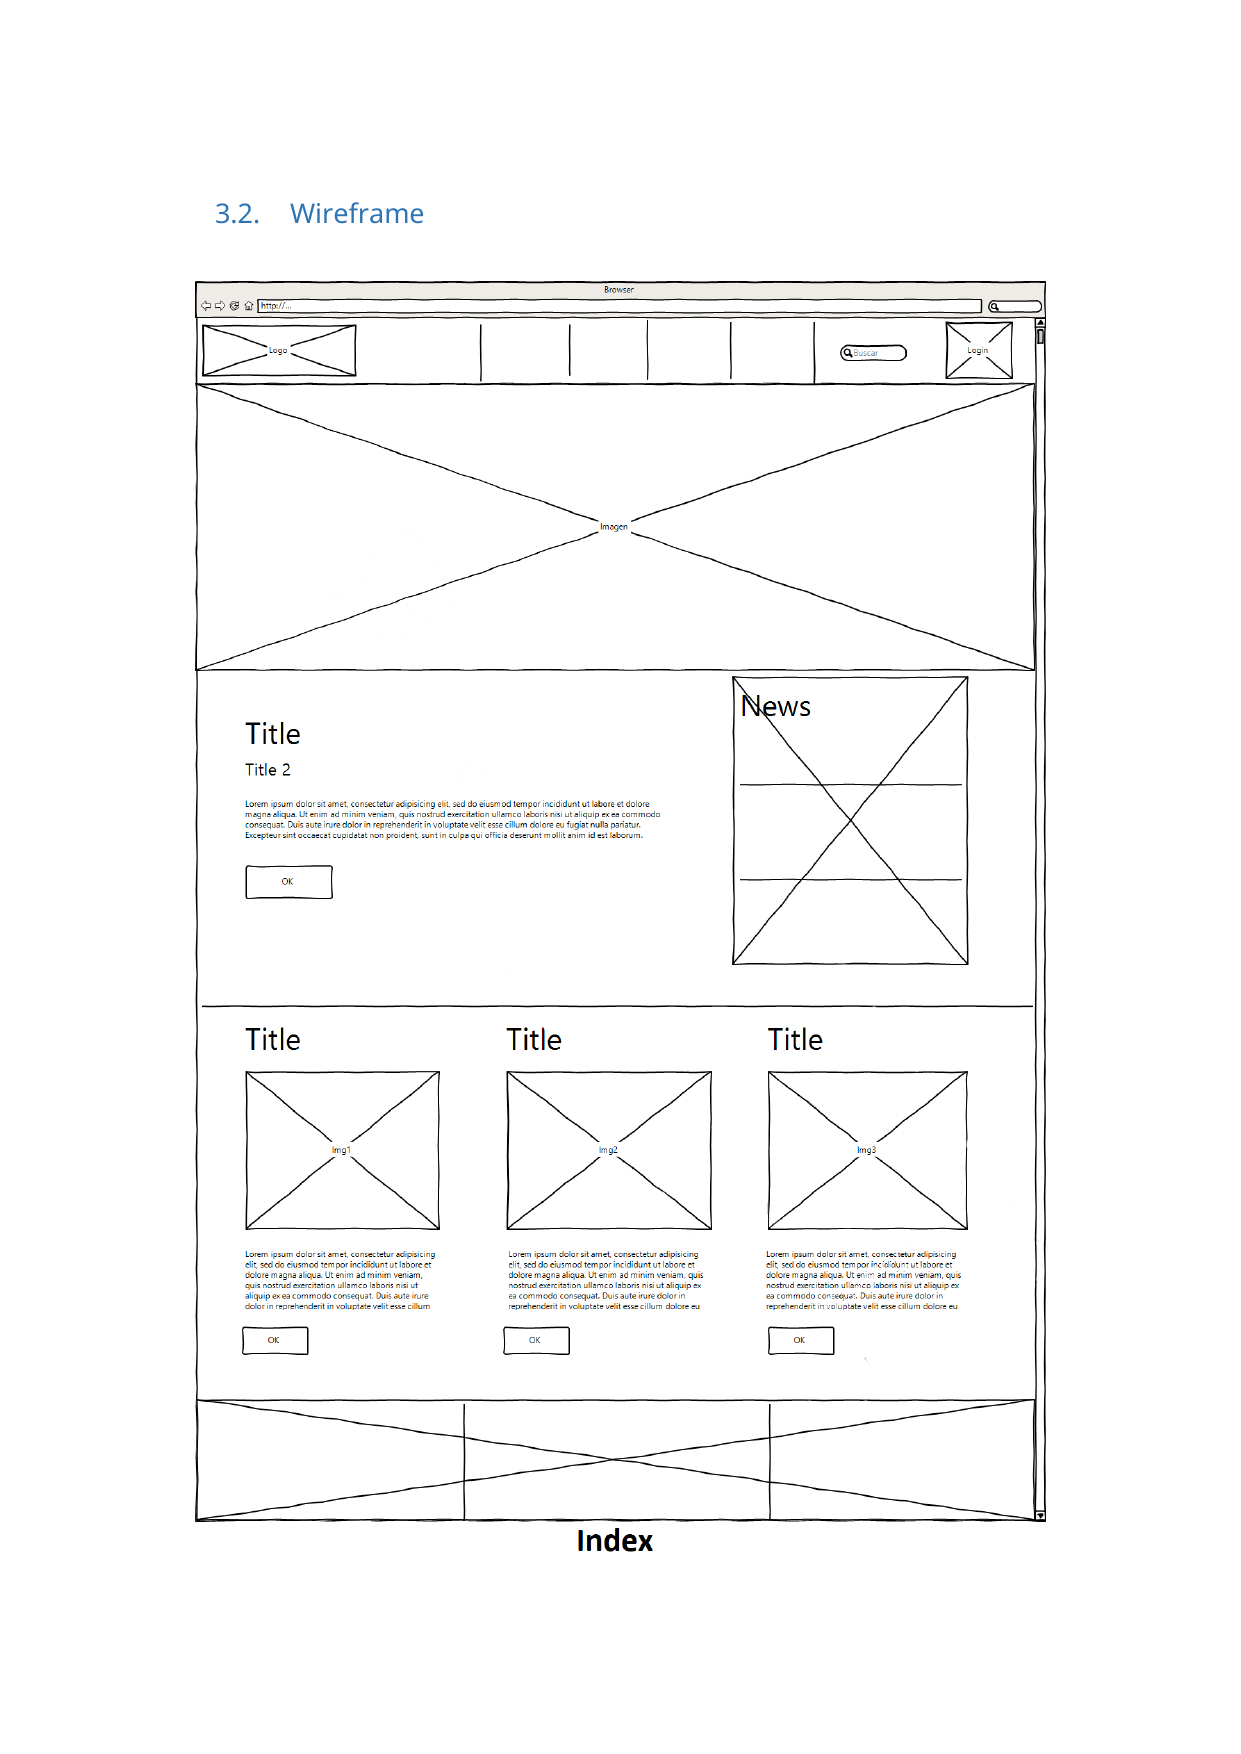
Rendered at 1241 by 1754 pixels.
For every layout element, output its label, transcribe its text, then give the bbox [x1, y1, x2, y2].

picture [195, 281, 1046, 1579]
subtitle Wireframe [215, 194, 1063, 231]
